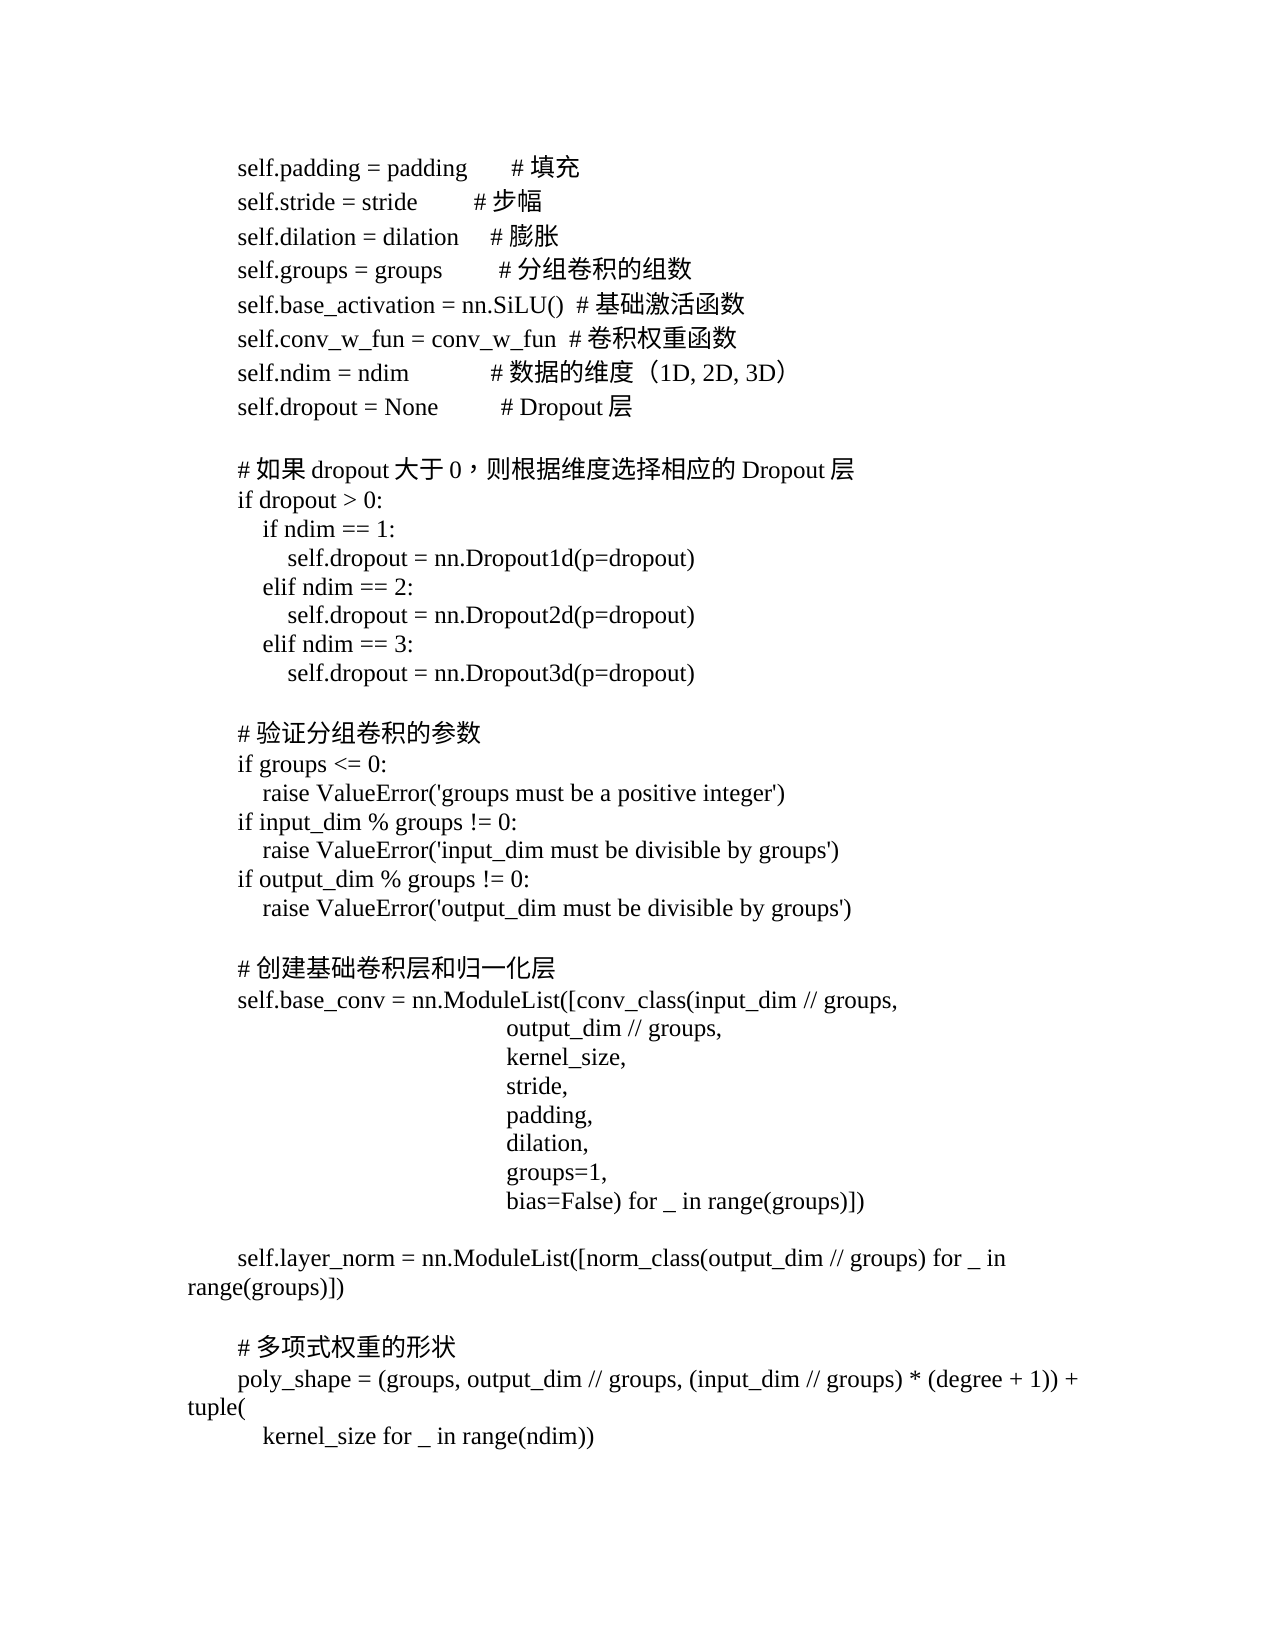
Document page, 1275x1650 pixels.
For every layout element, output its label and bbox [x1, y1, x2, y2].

text [187, 150, 1087, 1479]
